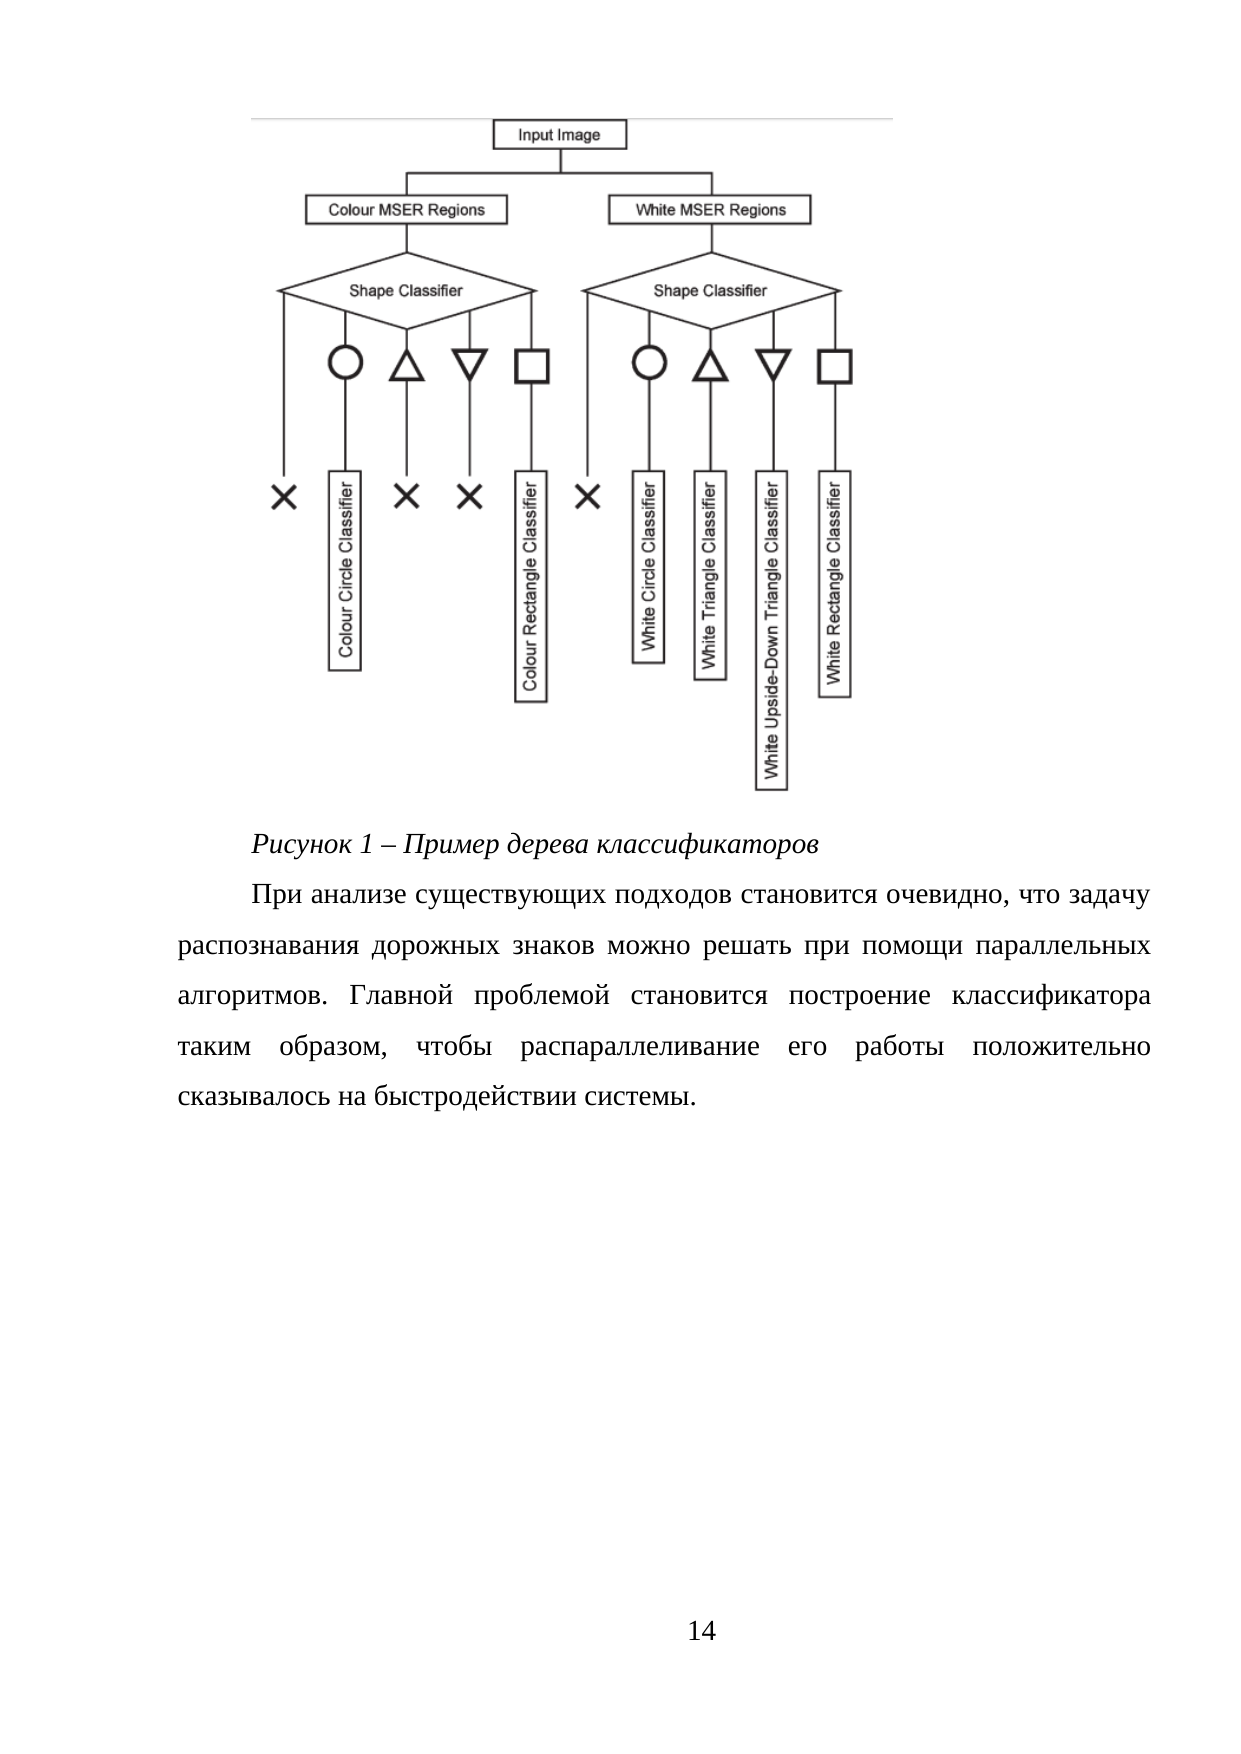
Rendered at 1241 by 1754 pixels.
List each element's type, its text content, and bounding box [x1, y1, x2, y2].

text Рисунок 1 – Пример дерева классификаторов [177, 826, 1152, 860]
picture [251, 118, 893, 810]
text При анализе существующих подходов становится очевидно, что задачу распознавания дорожных знаков можно решать при помощи параллельных алгоритмов. Главной проблемой становится построение классификатора таким образом, чтобы распараллеливание его работы положительно сказывалось на быстродействии системы. [177, 877, 1152, 1111]
